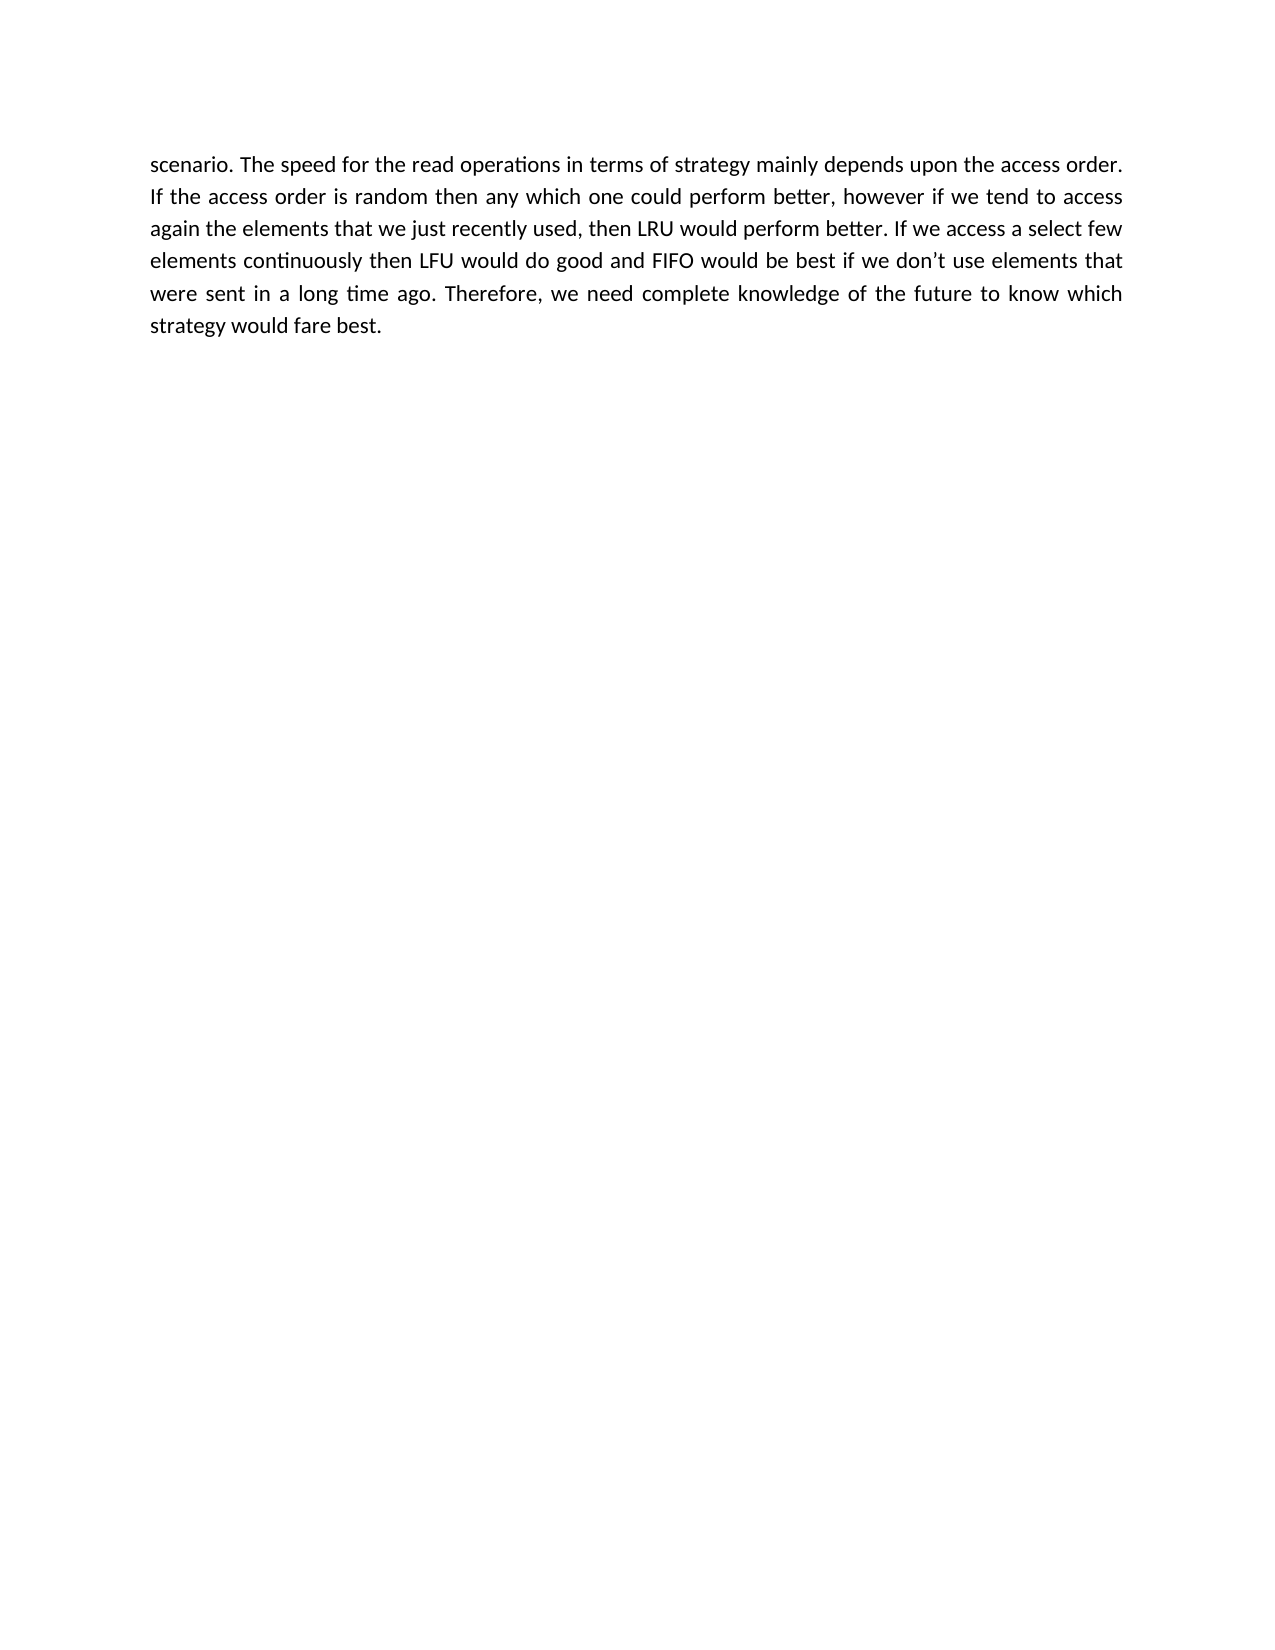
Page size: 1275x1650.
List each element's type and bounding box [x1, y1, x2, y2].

text [150, 150, 1125, 339]
